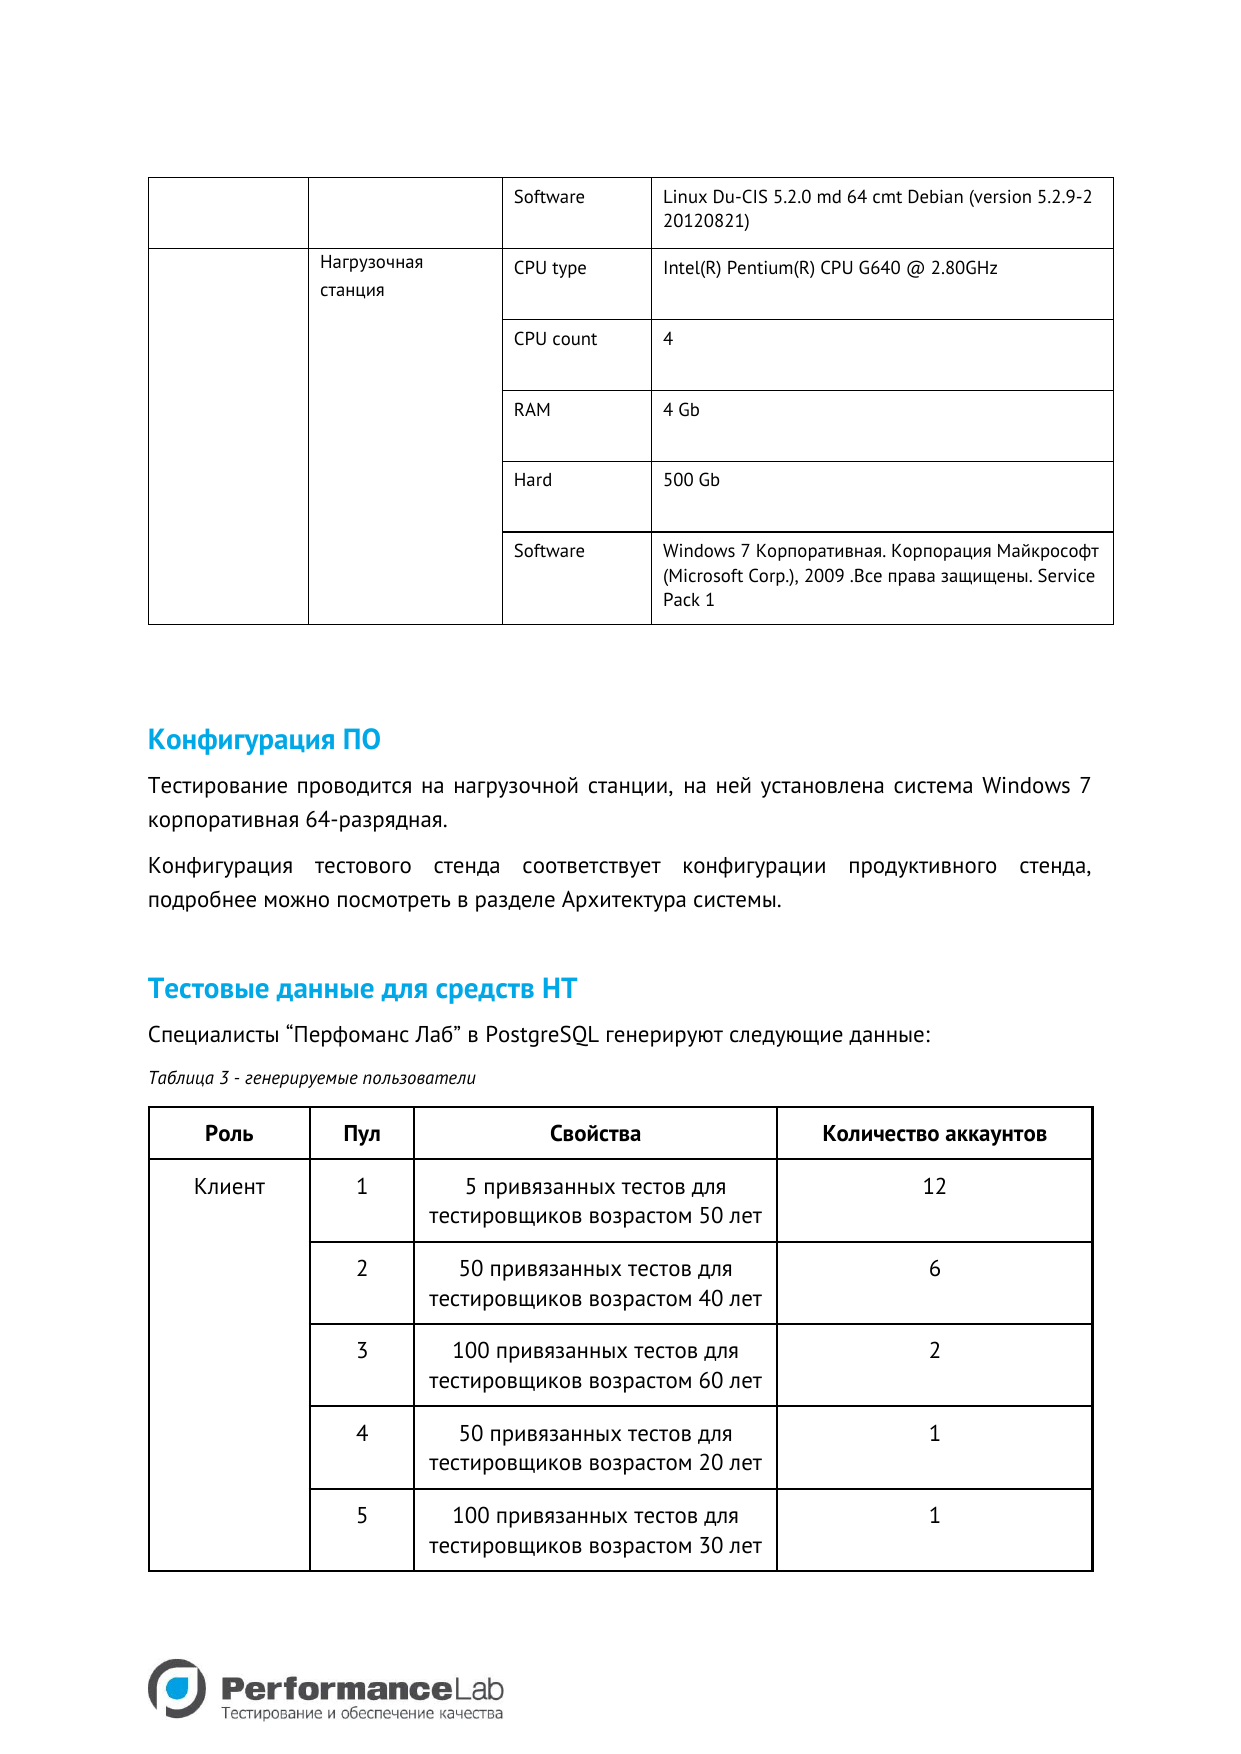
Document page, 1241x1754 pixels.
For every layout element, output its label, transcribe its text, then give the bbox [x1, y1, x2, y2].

table_cell Software [503, 533, 651, 624]
table_header Пул [311, 1108, 413, 1158]
subtitle Тестовые данные для средств НТ [148, 969, 1092, 1006]
table_cell 1 [311, 1160, 413, 1241]
table_header Роль [150, 1108, 309, 1158]
table_cell 100 привязанных тестов для тестировщиков возрастом 60 лет [415, 1325, 776, 1405]
table_cell 2 [311, 1243, 413, 1323]
text Тестирование проводится на нагрузочной станции, на ней установлена система Windows 7 корпоративная 64-разрядная. [148, 770, 1092, 834]
table_cell Linux Du-CIS 5.2.0 md 64 cmt Debian (version 5.2.9-2 20120821) [652, 178, 1113, 248]
text Таблица 3 - генерируемые пользователи [148, 1065, 1092, 1090]
table_header Количество аккаунтов [778, 1108, 1091, 1158]
table_cell Hard [503, 462, 651, 531]
table_cell 2 [778, 1325, 1091, 1405]
text Конфигурация тестового стенда соответствует конфигурации продуктивного стенда, подробнее можно посмотреть в разделе Архитектура системы. [148, 851, 1092, 914]
table_cell 3 [311, 1325, 413, 1405]
table_cell Нагрузочная станция [309, 249, 502, 624]
table_cell Windows 7 Корпоративная. Корпорация Майкрософт (Microsoft Corp.), 2009 .Все права защищены. Service Pack 1 [652, 533, 1113, 624]
table_cell 50 привязанных тестов для тестировщиков возрастом 40 лет [415, 1243, 776, 1323]
text Специалисты “Перфоманс Лаб” в PostgreSQL генерируют следующие данные: [599, 1019, 1092, 1048]
table_cell 12 [778, 1160, 1091, 1241]
table_cell Software [503, 178, 651, 248]
table_cell 4 Gb [652, 391, 1113, 461]
table_cell 4 [311, 1407, 413, 1487]
table_cell CPU count [503, 320, 651, 390]
table_cell [149, 249, 308, 624]
table_cell 100 привязанных тестов для тестировщиков возрастом 30 лет [415, 1490, 776, 1570]
table_header Свойства [415, 1108, 776, 1158]
table_cell 50 привязанных тестов для тестировщиков возрастом 20 лет [415, 1407, 776, 1487]
table_cell 1 [778, 1490, 1091, 1570]
table_cell 500 Gb [652, 462, 1113, 531]
table_cell 5 [311, 1490, 413, 1570]
table_cell 5 привязанных тестов для тестировщиков возрастом 50 лет [415, 1160, 776, 1241]
subtitle Конфигурация ПО [148, 720, 1092, 757]
table_cell 4 [652, 320, 1113, 390]
picture [147, 1658, 504, 1722]
table_cell RAM [503, 391, 651, 461]
table_cell Intel(R) Pentium(R) CPU G640 @ 2.80GHz [652, 249, 1113, 319]
table_cell CPU type [503, 249, 651, 319]
table_cell 6 [778, 1243, 1091, 1323]
table_cell 1 [778, 1407, 1091, 1487]
text Специалисты “Перфоманс Лаб” в PostgreSQL генерируют следующие данные: [148, 1019, 485, 1048]
table_cell Клиент [150, 1160, 309, 1570]
